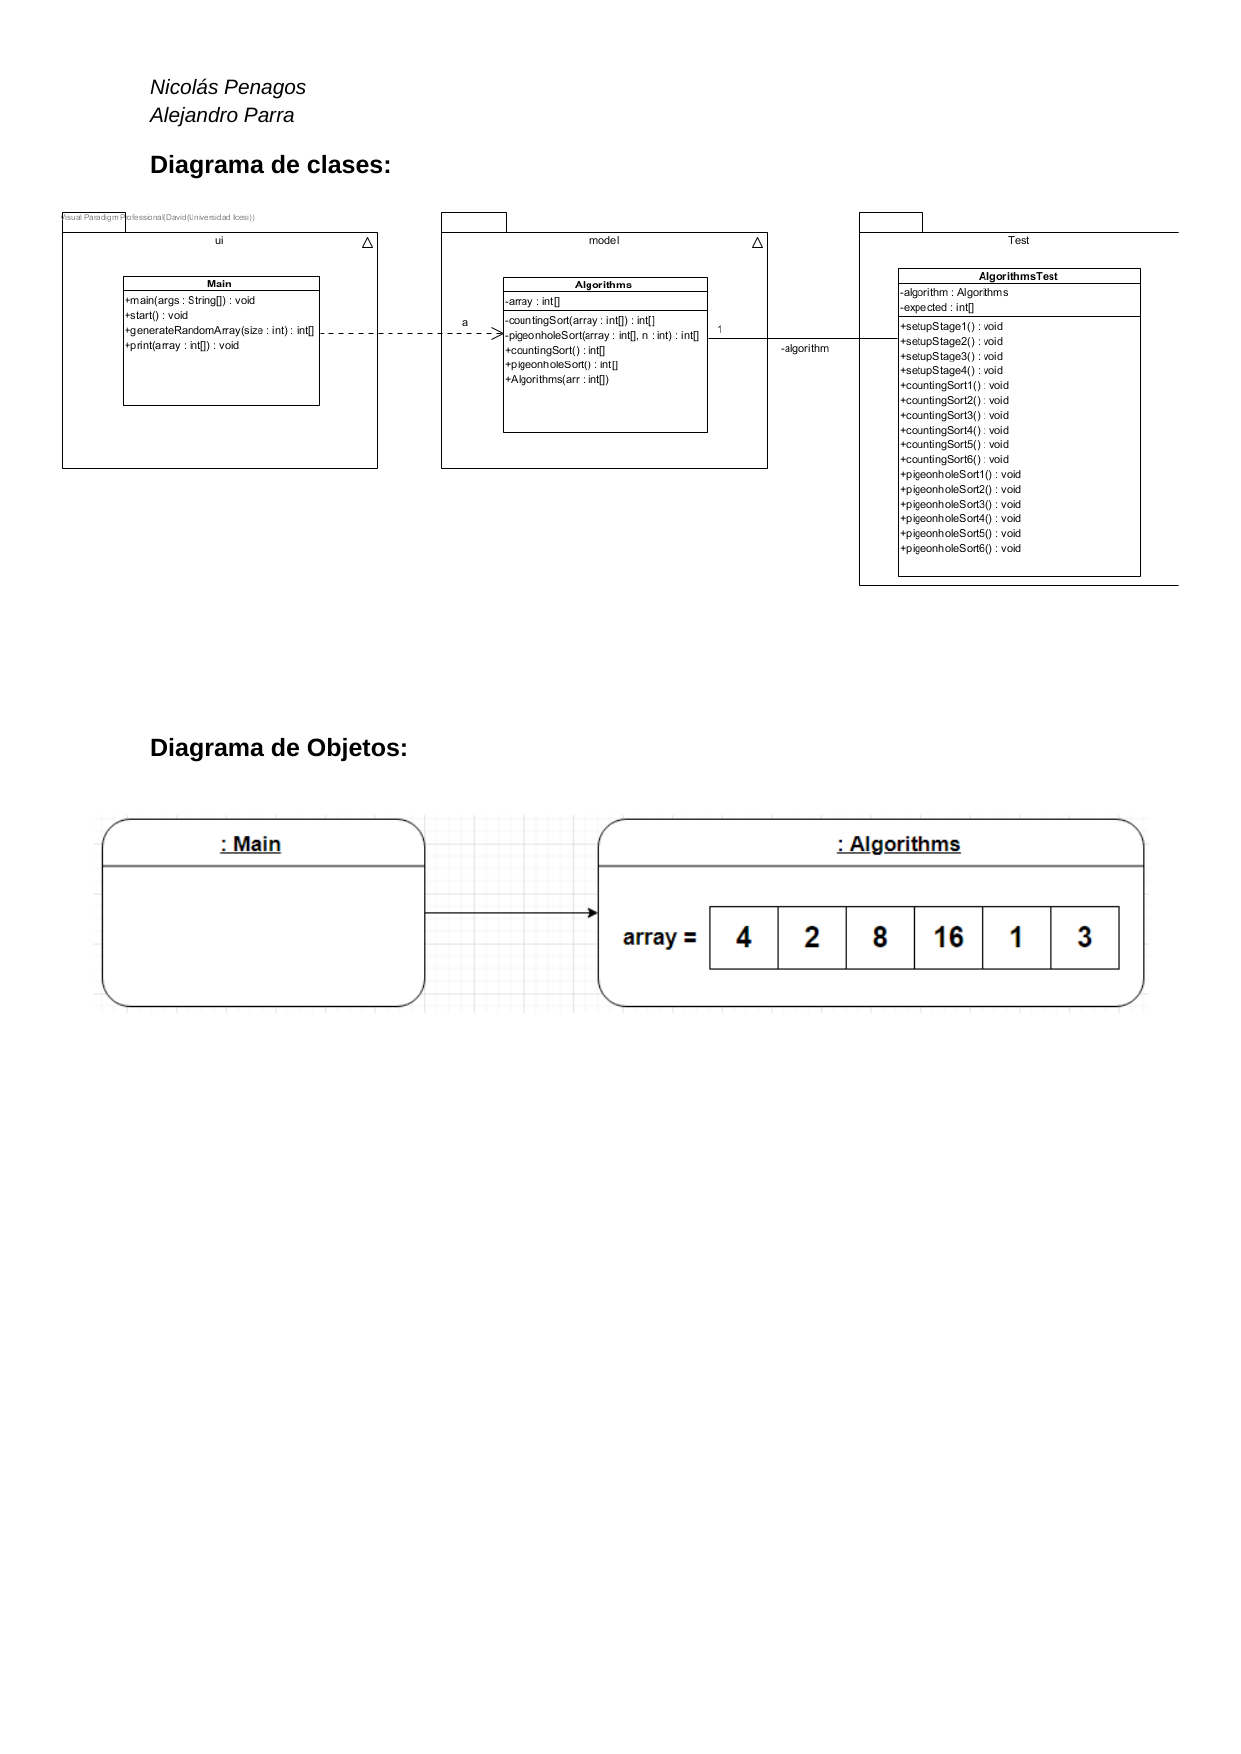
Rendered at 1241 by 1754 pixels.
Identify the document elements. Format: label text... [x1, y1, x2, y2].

text Diagrama de clases: [150, 150, 1090, 179]
text Diagrama de Objetos: [150, 733, 1090, 762]
picture [6, 210, 1241, 623]
picture [92, 815, 1148, 1012]
